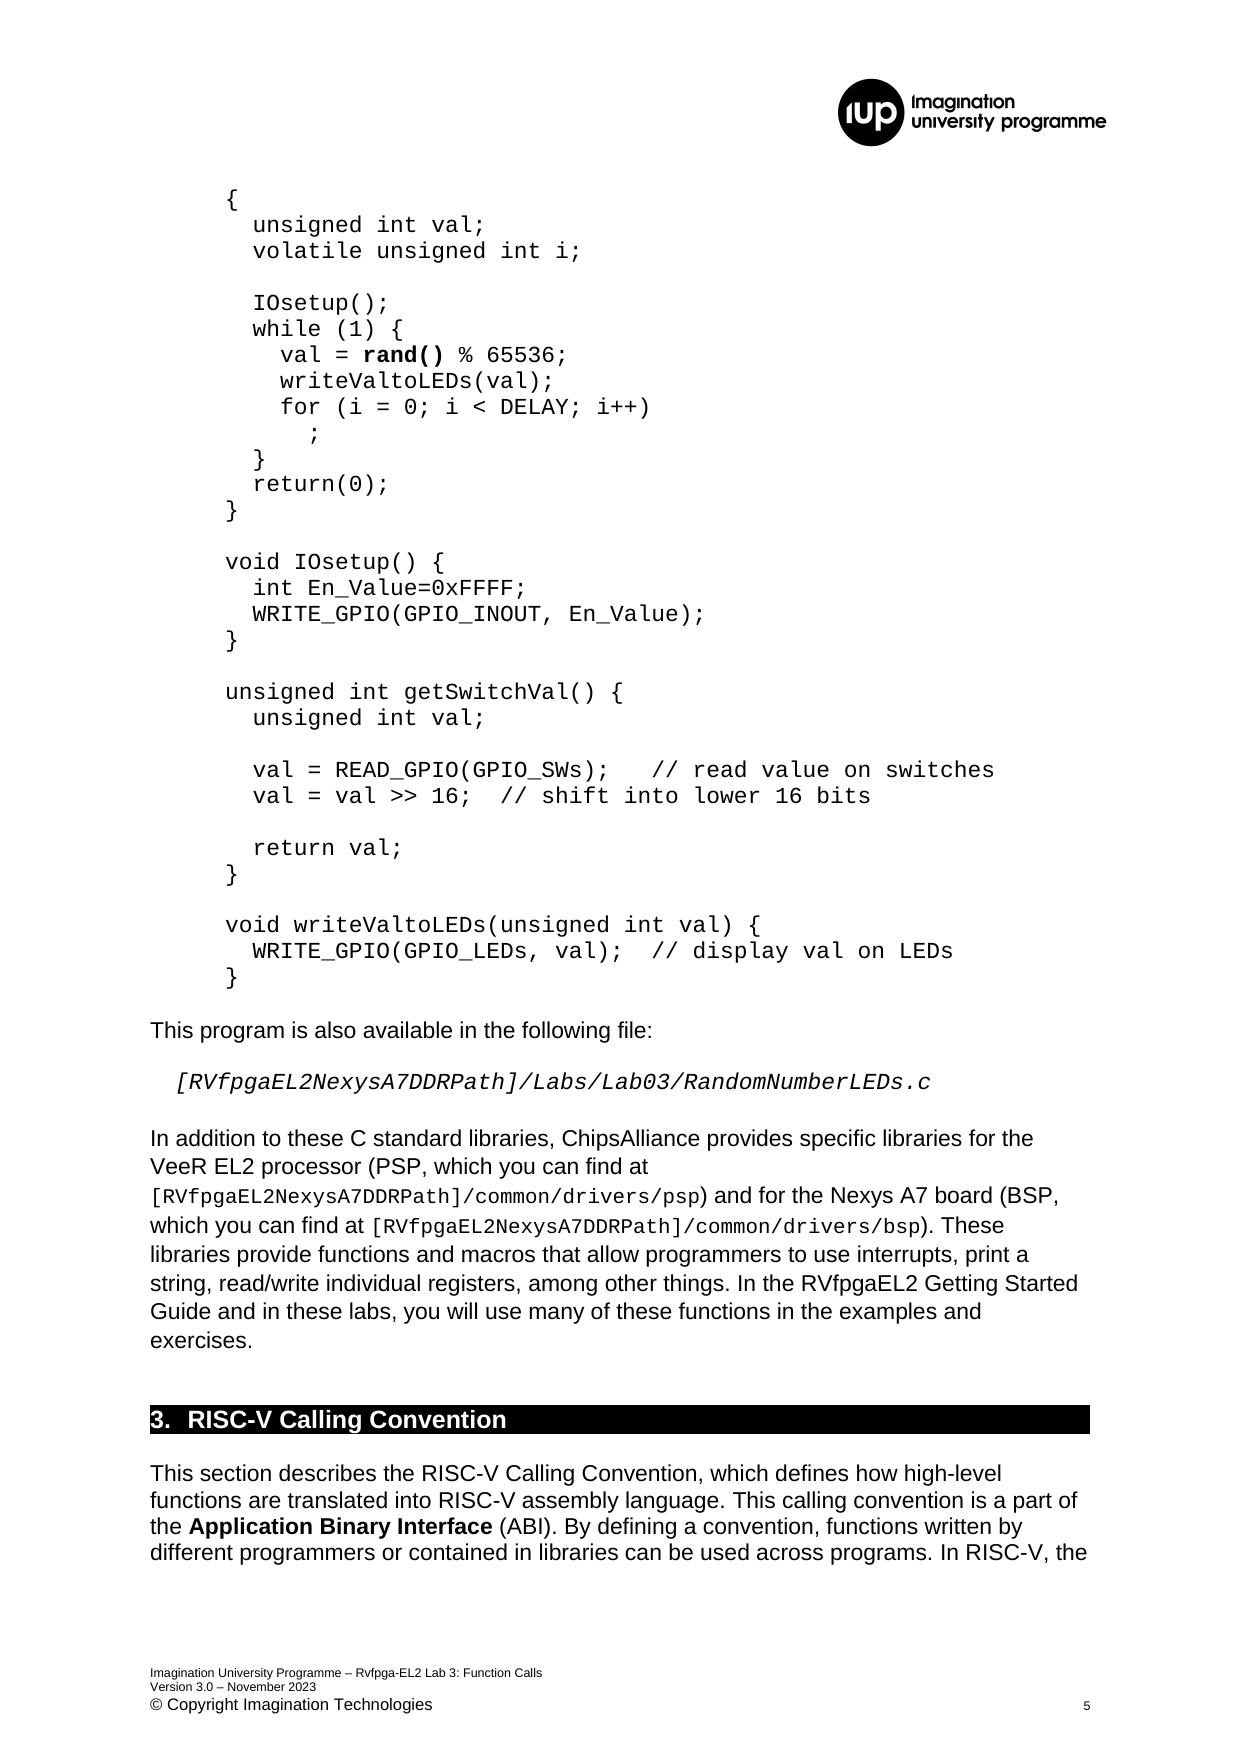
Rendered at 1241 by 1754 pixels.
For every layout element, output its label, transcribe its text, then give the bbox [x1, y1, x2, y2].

text volatile unsigned int i; [225, 239, 1090, 265]
text val = rand() % 65536; [225, 343, 1090, 369]
text This program is also available in the following file: [150, 1017, 1090, 1044]
text [RVfpgaEL2NexysA7DDRPath]/Labs/Lab03/RandomNumberLEDs.c [150, 1070, 1090, 1096]
text return val; [225, 836, 1090, 862]
text for (i = 0; i < DELAY; i++) [225, 395, 1090, 421]
text IOsetup(); [225, 291, 1090, 317]
text unsigned int val; [225, 213, 1090, 239]
text } [225, 862, 1090, 888]
text int En_Value=0xFFFF; [225, 577, 1090, 602]
text WRITE_GPIO(GPIO_LEDs, val); // display val on LEDs [225, 940, 1090, 966]
subtitle RISC-V Calling Convention [150, 1405, 1090, 1434]
text ; [225, 421, 1090, 447]
picture [837, 77, 1108, 148]
text unsigned int val; [225, 706, 1090, 732]
text { [225, 187, 1090, 213]
text unsigned int getSwitchVal() { [225, 680, 1090, 706]
text } [225, 966, 1090, 992]
text WRITE_GPIO(GPIO_INOUT, En_Value); [225, 602, 1090, 628]
text return(0); [225, 473, 1090, 499]
text val = val >> 16; // shift into lower 16 bits [225, 784, 1090, 810]
text writeValtoLEDs(val); [225, 369, 1090, 395]
text while (1) { [225, 317, 1090, 343]
text val = READ_GPIO(GPIO_SWs); // read value on switches [225, 758, 1090, 784]
text void writeValtoLEDs(unsigned int val) { [225, 914, 1090, 940]
text } [225, 499, 1090, 525]
text In addition to these C standard libraries, ChipsAlliance provides specific libraries for the VeeR EL2 processor (PSP, which you can find at [RVfpgaEL2NexysA7DDRPath]/common/drivers/psp) and for the Nexys A7 board (BSP, which you can find at [RVfpgaEL2NexysA7DDRPath]/common/drivers/bsp). These libraries provide functions and macros that allow programmers to use interrupts, print a string, read/write individual registers, among other things. In the RVfpgaEL2 Getting Started Guide and in these labs, you will use many of these functions in the examples and exercises. [150, 1125, 1090, 1353]
text } [225, 447, 1090, 473]
text } [225, 628, 1090, 654]
text void IOsetup() { [225, 551, 1090, 577]
